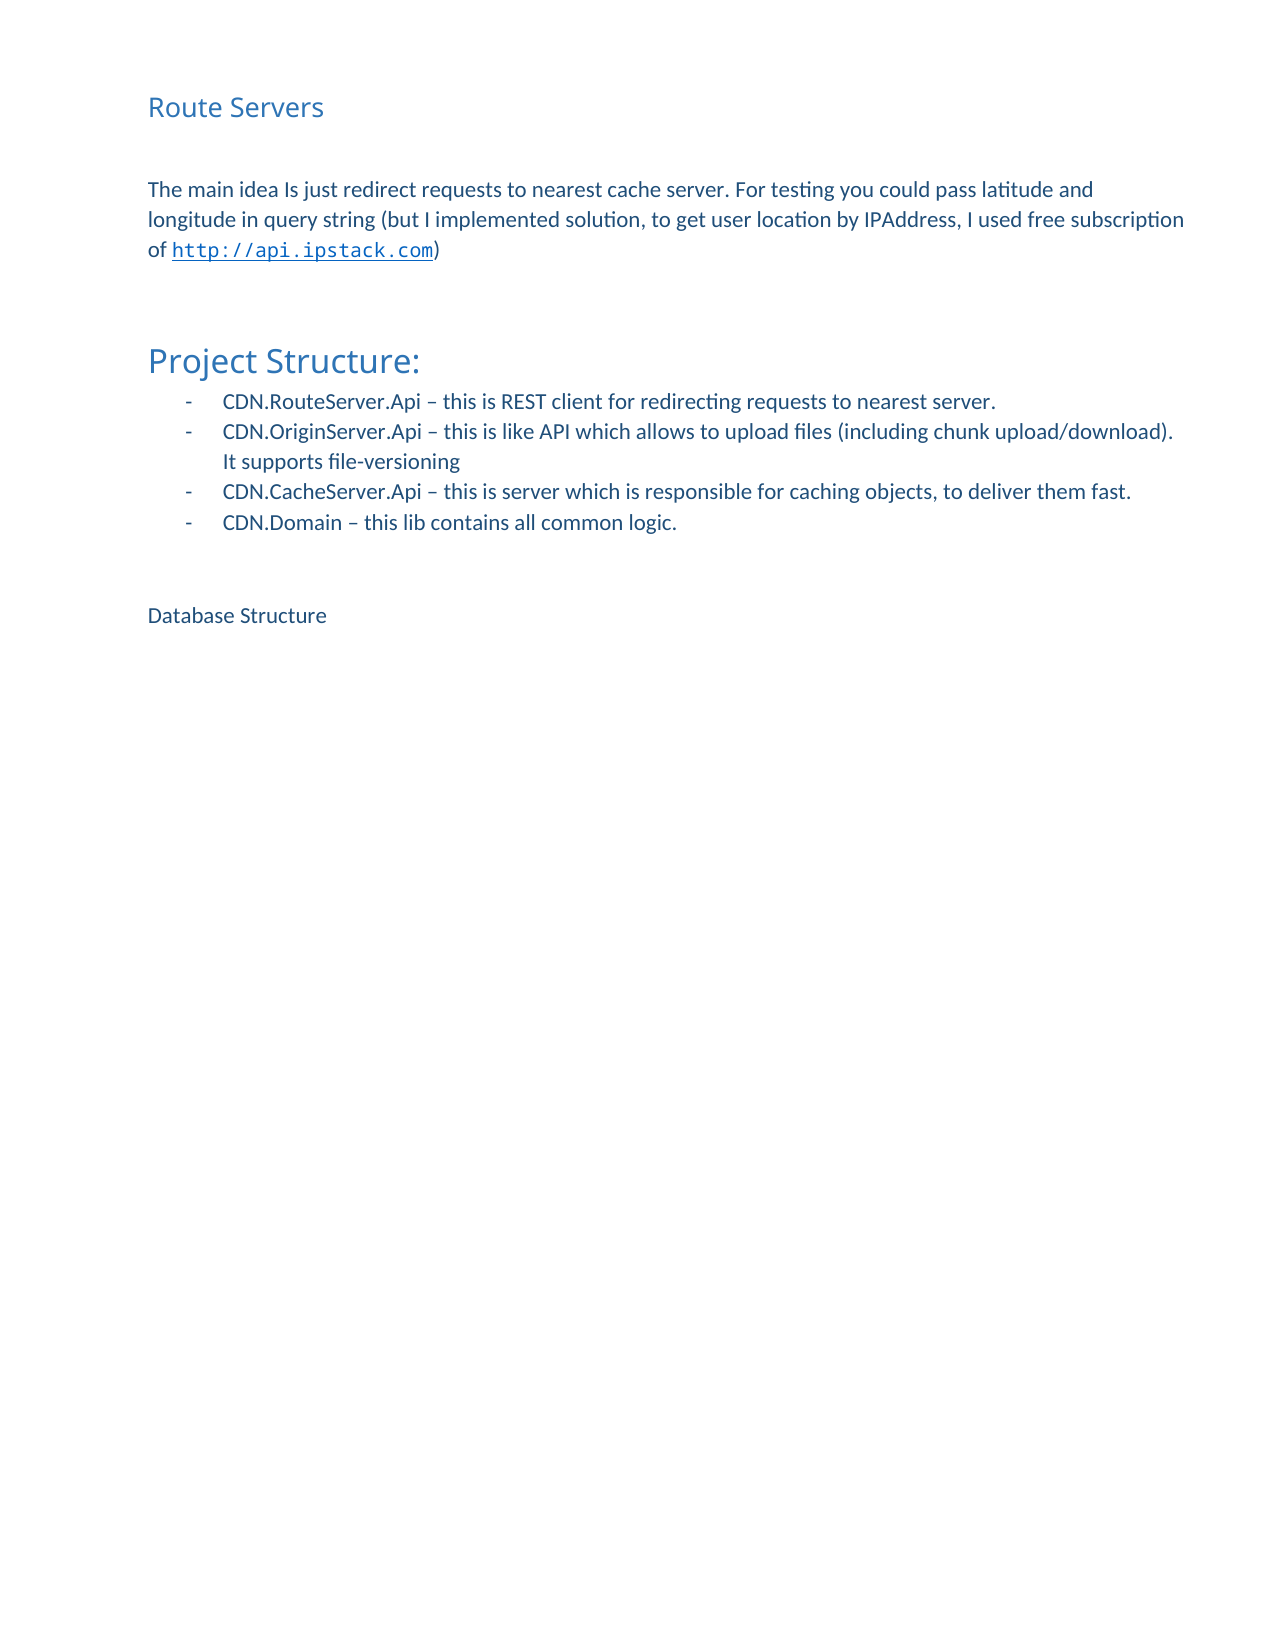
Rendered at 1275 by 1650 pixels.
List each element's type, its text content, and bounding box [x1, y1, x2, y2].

list CDN.OriginServer.Api – this is like API which allows to upload files (including chunk upload/download). It supports file-versioning [185, 417, 1186, 475]
text Database Structure [148, 601, 1186, 629]
text The main idea Is just redirect requests to nearest cache server. For testing you could pass latitude and longitude in query string (but I implemented solution, to get user location by IPAddress, I used free subscription of http://api.ipstack.com) [148, 175, 1186, 264]
subtitle Project Structure: [148, 338, 1186, 383]
list CDN.CacheServer.Api – this is server which is responsible for caching objects, to deliver them fast. [185, 477, 1186, 505]
list CDN.Domain – this lib contains all common logic. [185, 508, 1186, 536]
list CDN.RouteServer.Api – this is REST client for redirecting requests to nearest server. [185, 387, 1186, 415]
subtitle Route Servers [148, 88, 1186, 125]
